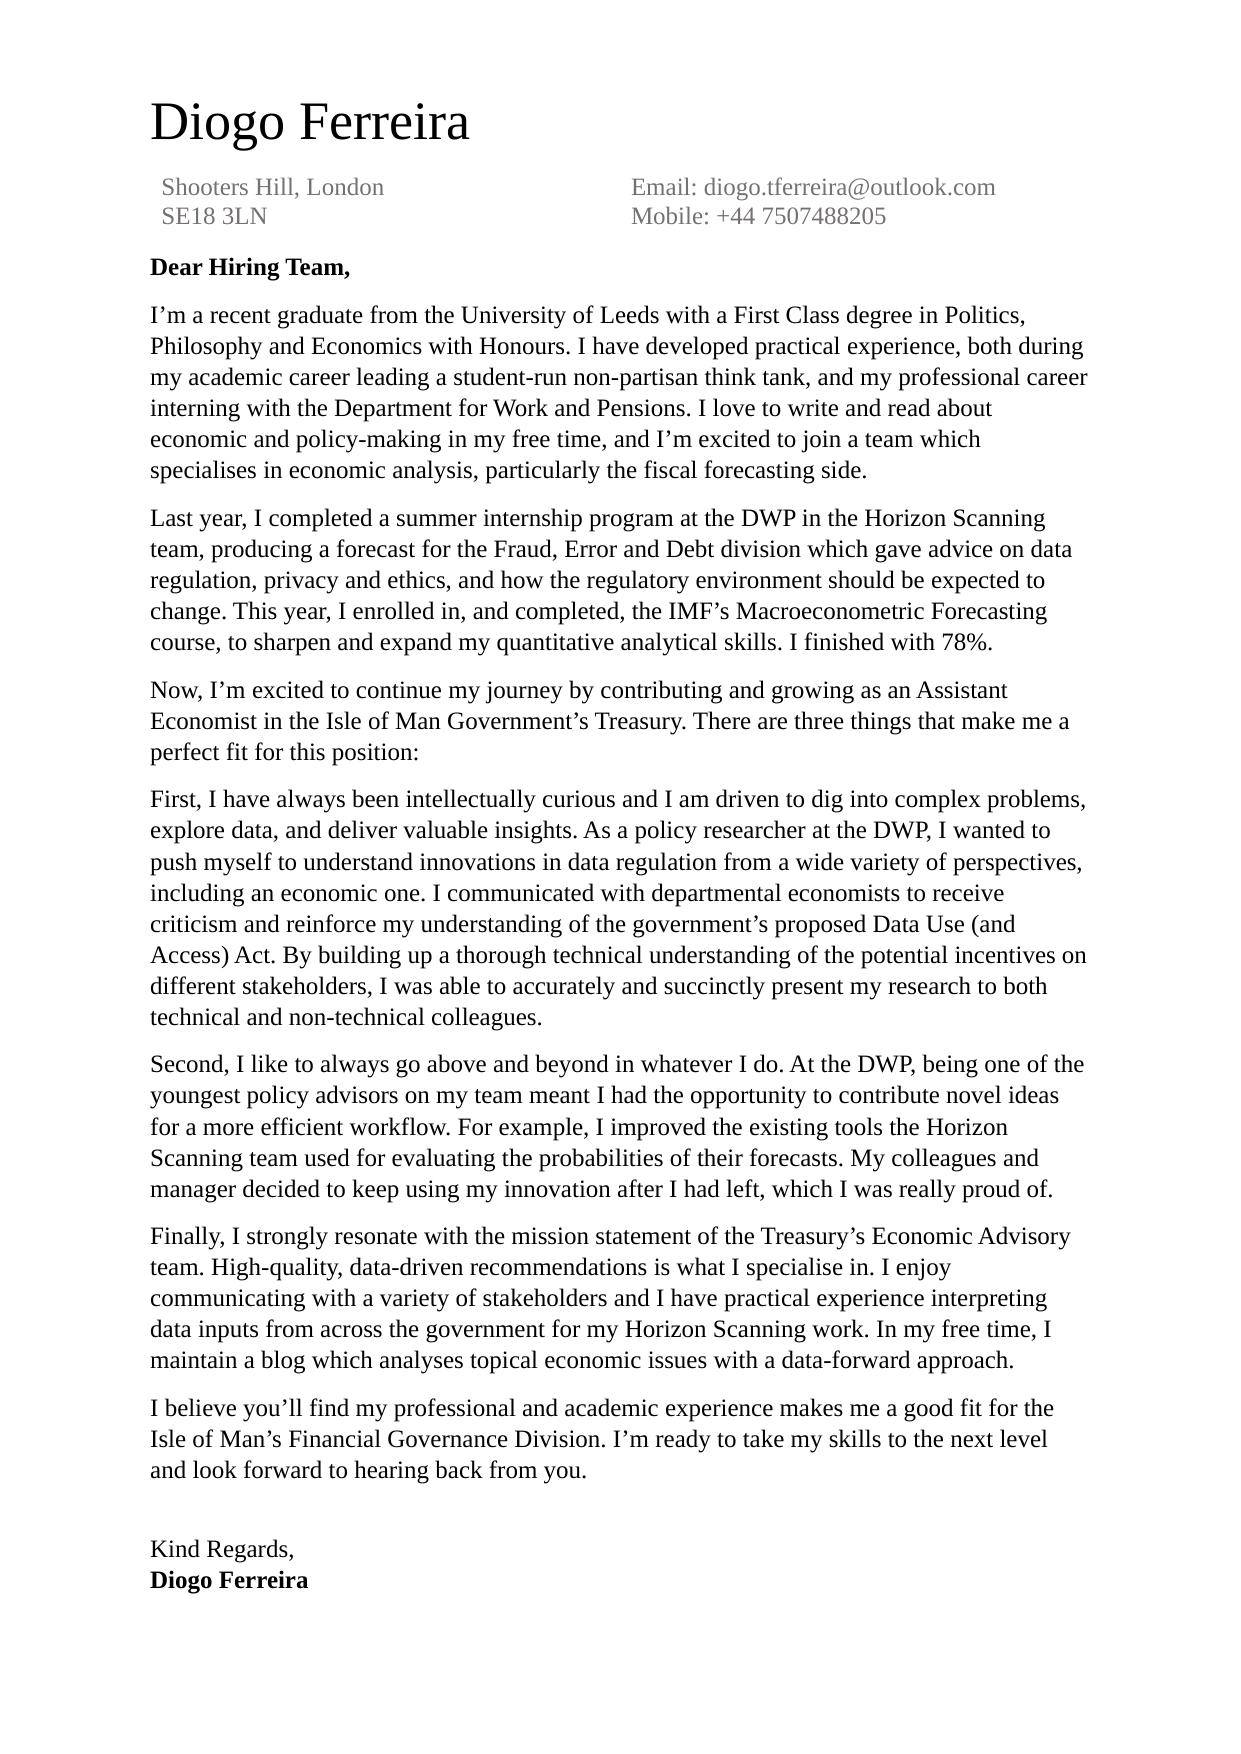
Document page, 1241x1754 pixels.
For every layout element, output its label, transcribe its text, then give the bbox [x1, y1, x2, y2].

table_header Shooters Hill, London SE18 3LN [150, 173, 619, 252]
text Dear Hiring Team, [150, 252, 1090, 281]
text I believe you’ll find my professional and academic experience makes me a good fit for the Isle of Man’s Financial Governance Division. I’m ready to take my skills to the next level and look forward to hearing back from you. [150, 1393, 1090, 1484]
text Now, I’m excited to continue my journey by contributing and growing as an Assistant Economist in the Isle of Man Government’s Treasury. There are three things that make me a perfect fit for this position: [150, 675, 1090, 766]
text Diogo Ferreira [150, 1565, 1090, 1594]
text I’m a recent graduate from the University of Leeds with a First Class degree in Politics, Philosophy and Economics with Honours. I have developed practical experience, both during my academic career leading a student-run non-partisan think tank, and my professional career interning with the Department for Work and Pensions. I love to write and read about economic and policy-making in my free time, and I’m excited to join a team which specialises in economic analysis, particularly the fiscal forecasting side. [150, 300, 1090, 484]
text Kind Regards, [150, 1534, 1090, 1563]
text Last year, I completed a summer internship program at the DWP in the Horizon Scanning team, producing a forecast for the Fraud, Error and Debt division which gave advice on data regulation, privacy and ethics, and how the regulatory environment should be expected to change. This year, I enrolled in, and completed, the IMF’s Macroeconometric Forecasting course, to sharpen and expand my quantitative analytical skills. I finished with 78%. [150, 503, 1090, 656]
text First, I have always been intellectually curious and I am driven to dig into complex problems, explore data, and deliver valuable insights. As a policy researcher at the DWP, I wanted to push myself to understand innovations in data regulation from a wide variety of perspectives, including an economic one. I communicated with departmental economists to receive criticism and reinforce my understanding of the government’s proposed Data Use (and Access) Act. By building up a thorough technical understanding of the potential incentives on different stakeholders, I was able to accurately and succinctly present my research to both technical and non-technical colleagues. [150, 784, 1090, 1031]
text Second, I like to always go above and beyond in whatever I do. At the DWP, being one of the youngest policy advisors on my team meant I had the opportunity to contribute novel ideas for a more efficient workflow. For example, I improved the existing tools the Horizon Scanning team used for evaluating the probabilities of their forecasts. My colleagues and manager decided to keep using my innovation after I had left, which I was really proud of. [150, 1049, 1090, 1202]
text Finally, I strongly resonate with the mission statement of the Treasury’s Economic Advisory team. High-quality, data-driven recommendations is what I specialise in. I enjoy communicating with a variety of stakeholders and I have practical experience interpreting data inputs from across the government for my Horizon Scanning work. In my free time, I maintain a blog which analyses topical economic issues with a data-forward approach. [150, 1221, 1090, 1374]
table_header Email: diogo.tferreira@outlook.com Mobile: +44 7507488205 [620, 173, 1089, 252]
text Diogo Ferreira [150, 89, 1090, 151]
